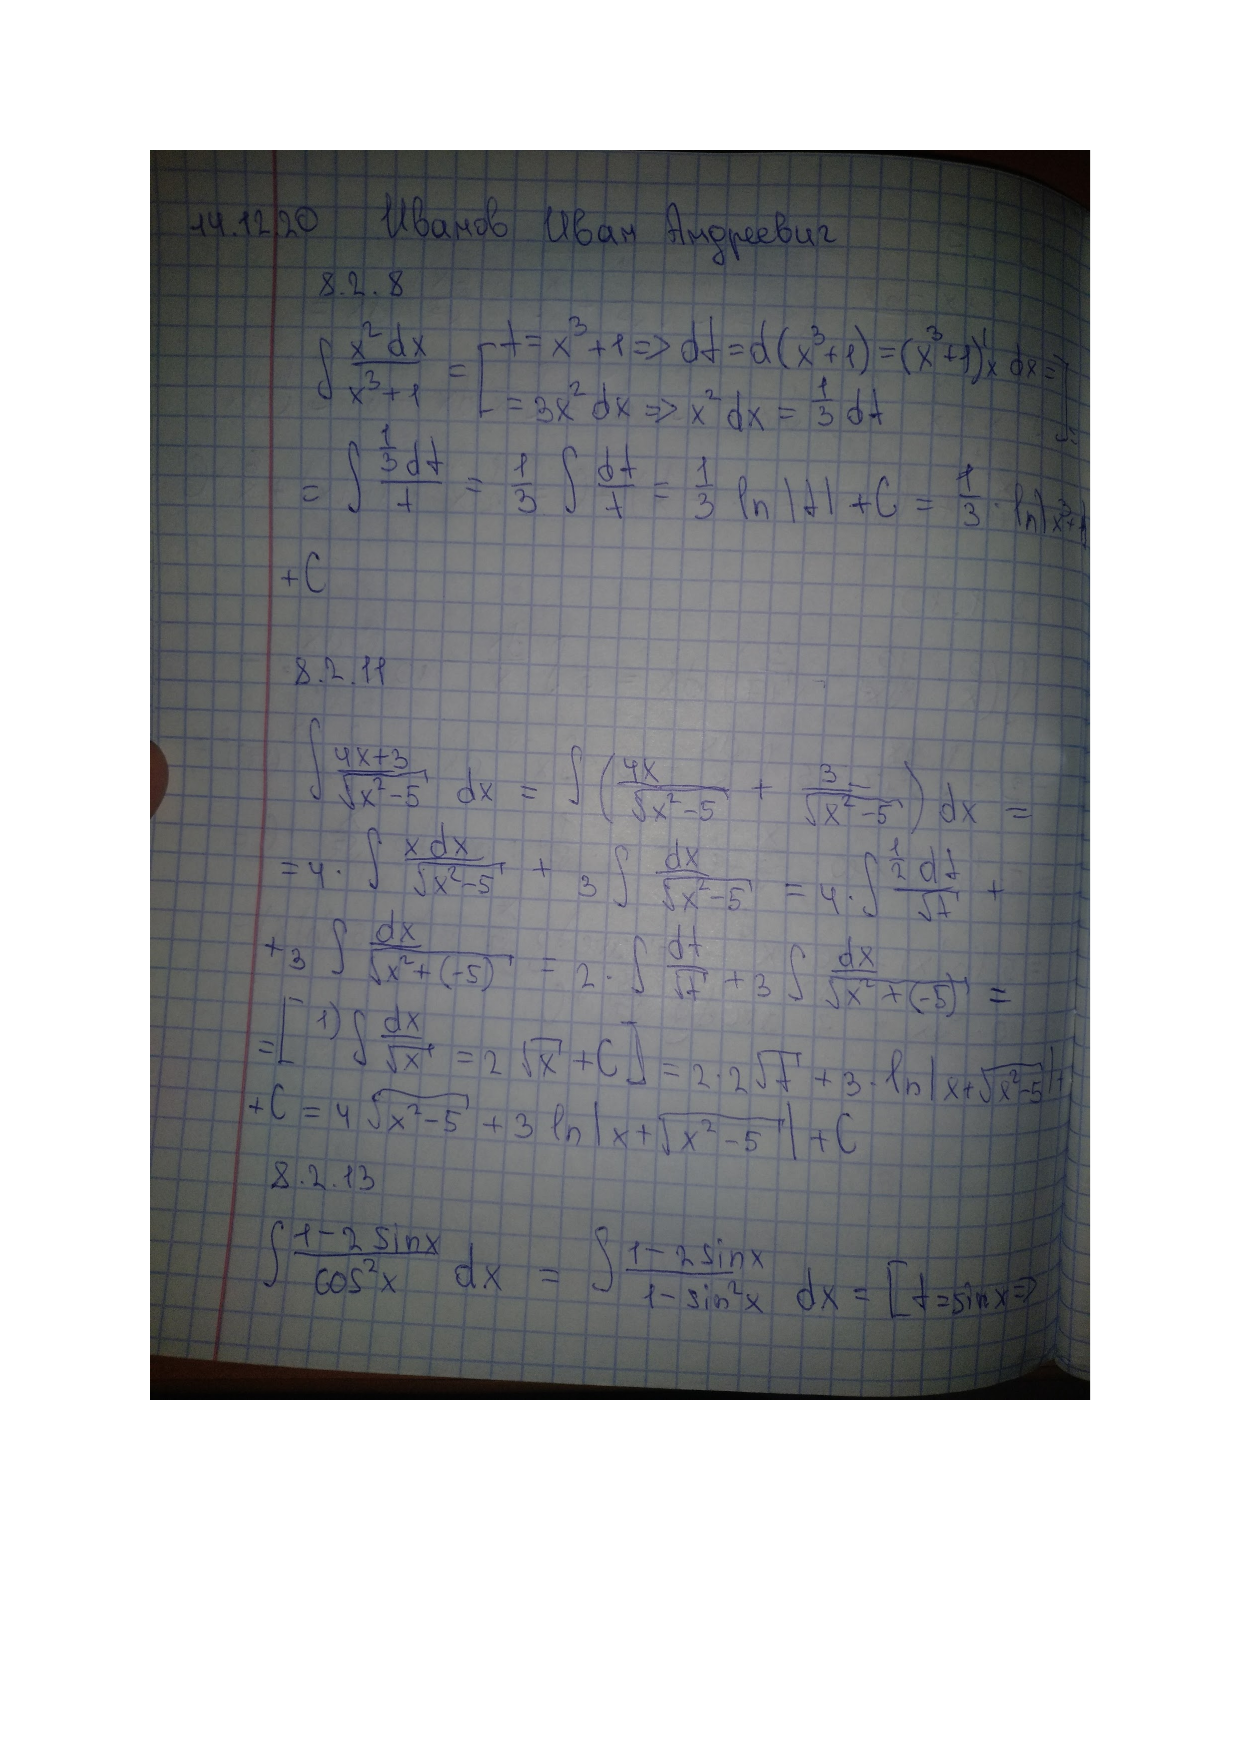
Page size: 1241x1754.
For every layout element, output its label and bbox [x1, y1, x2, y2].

picture [150, 150, 1091, 1400]
